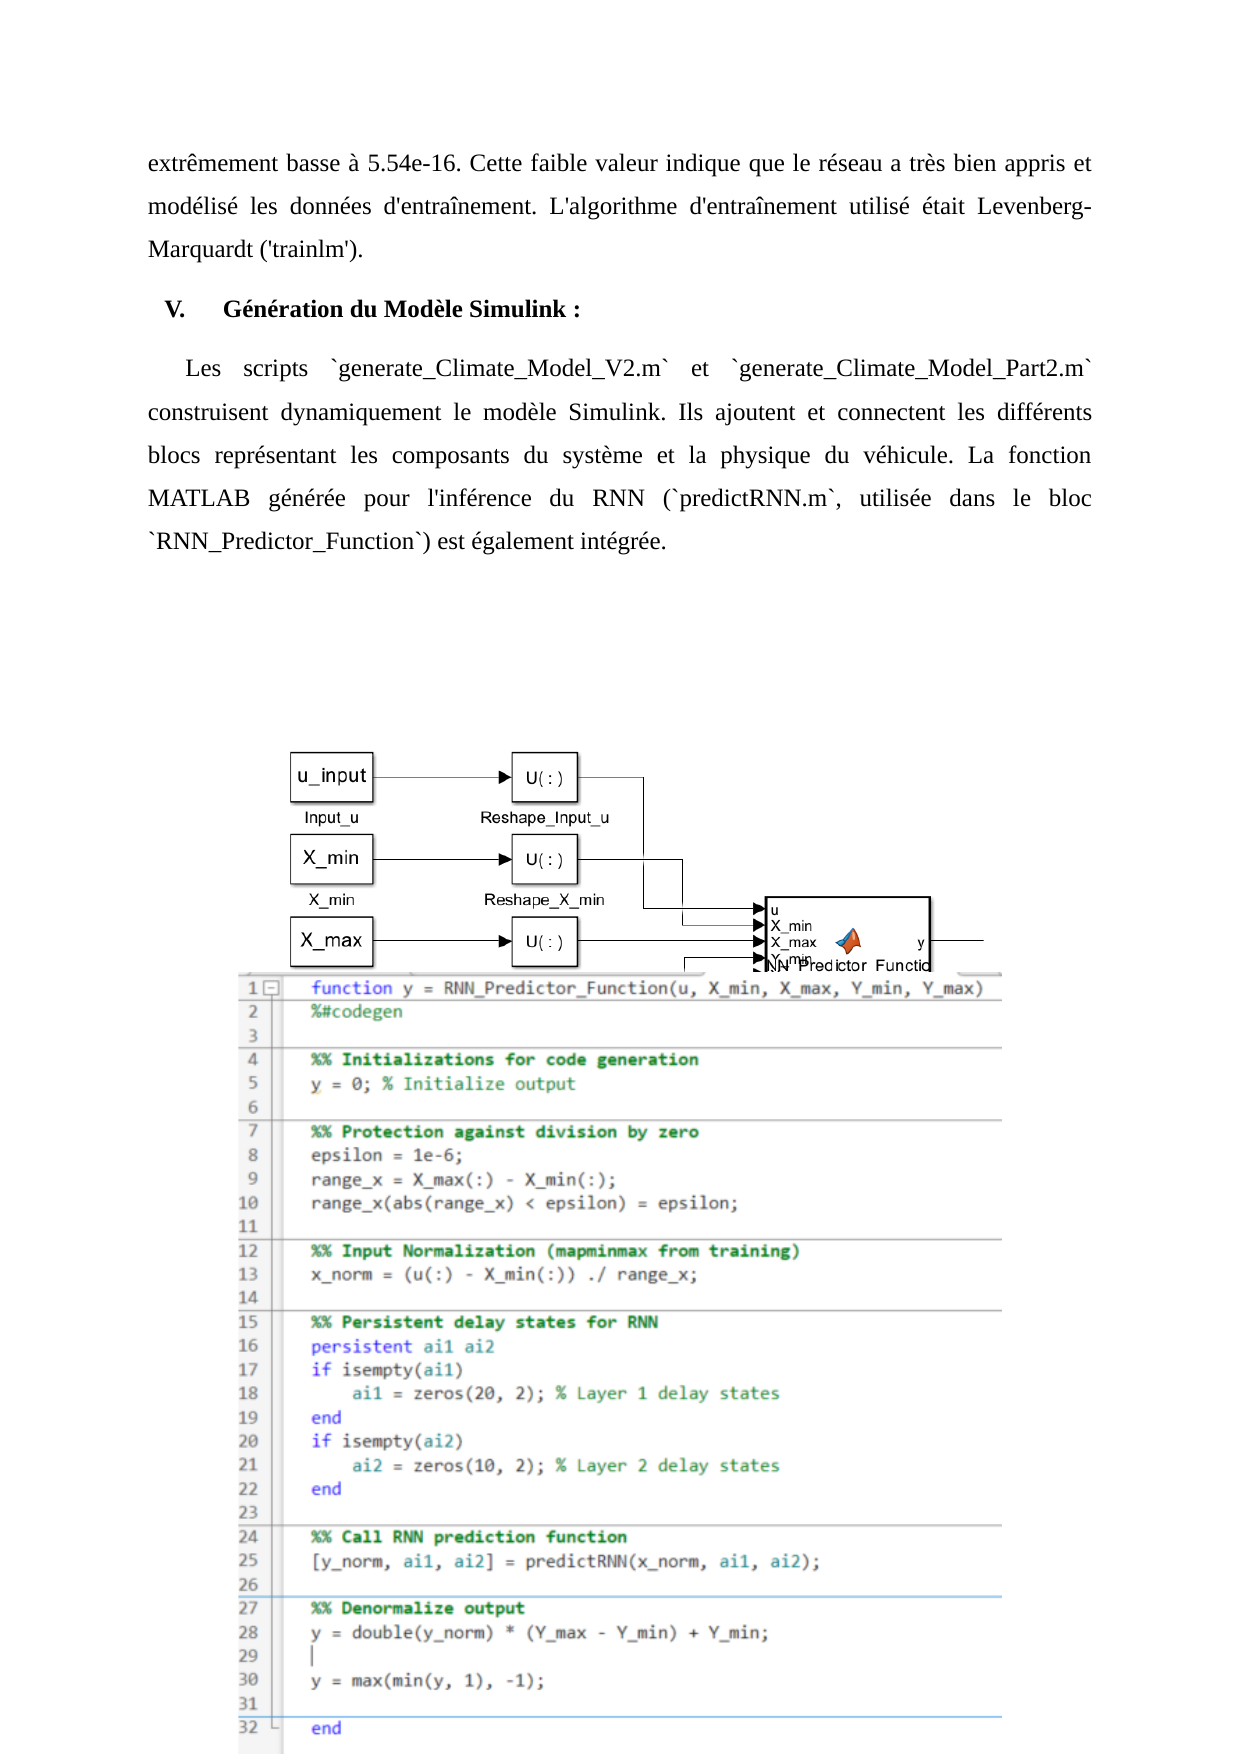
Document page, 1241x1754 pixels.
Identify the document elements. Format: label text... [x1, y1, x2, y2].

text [148, 148, 1093, 263]
list Génération du Modèle Simulink : [185, 294, 1093, 322]
picture [238, 722, 1002, 1754]
text Les scripts `generate_Climate_Model_V2.m` et `generate_Climate_Model_Part2.m` construisent dynamiquement le modèle Simulink. Ils ajoutent et connectent les différents blocs représentant les composants du système et la physique du véhicule. La fonction MATLAB générée pour l'inférence du RNN (`predictRNN.m`, utilisée dans le bloc `RNN_Predictor_Function`) est également intégrée. [148, 353, 1093, 555]
